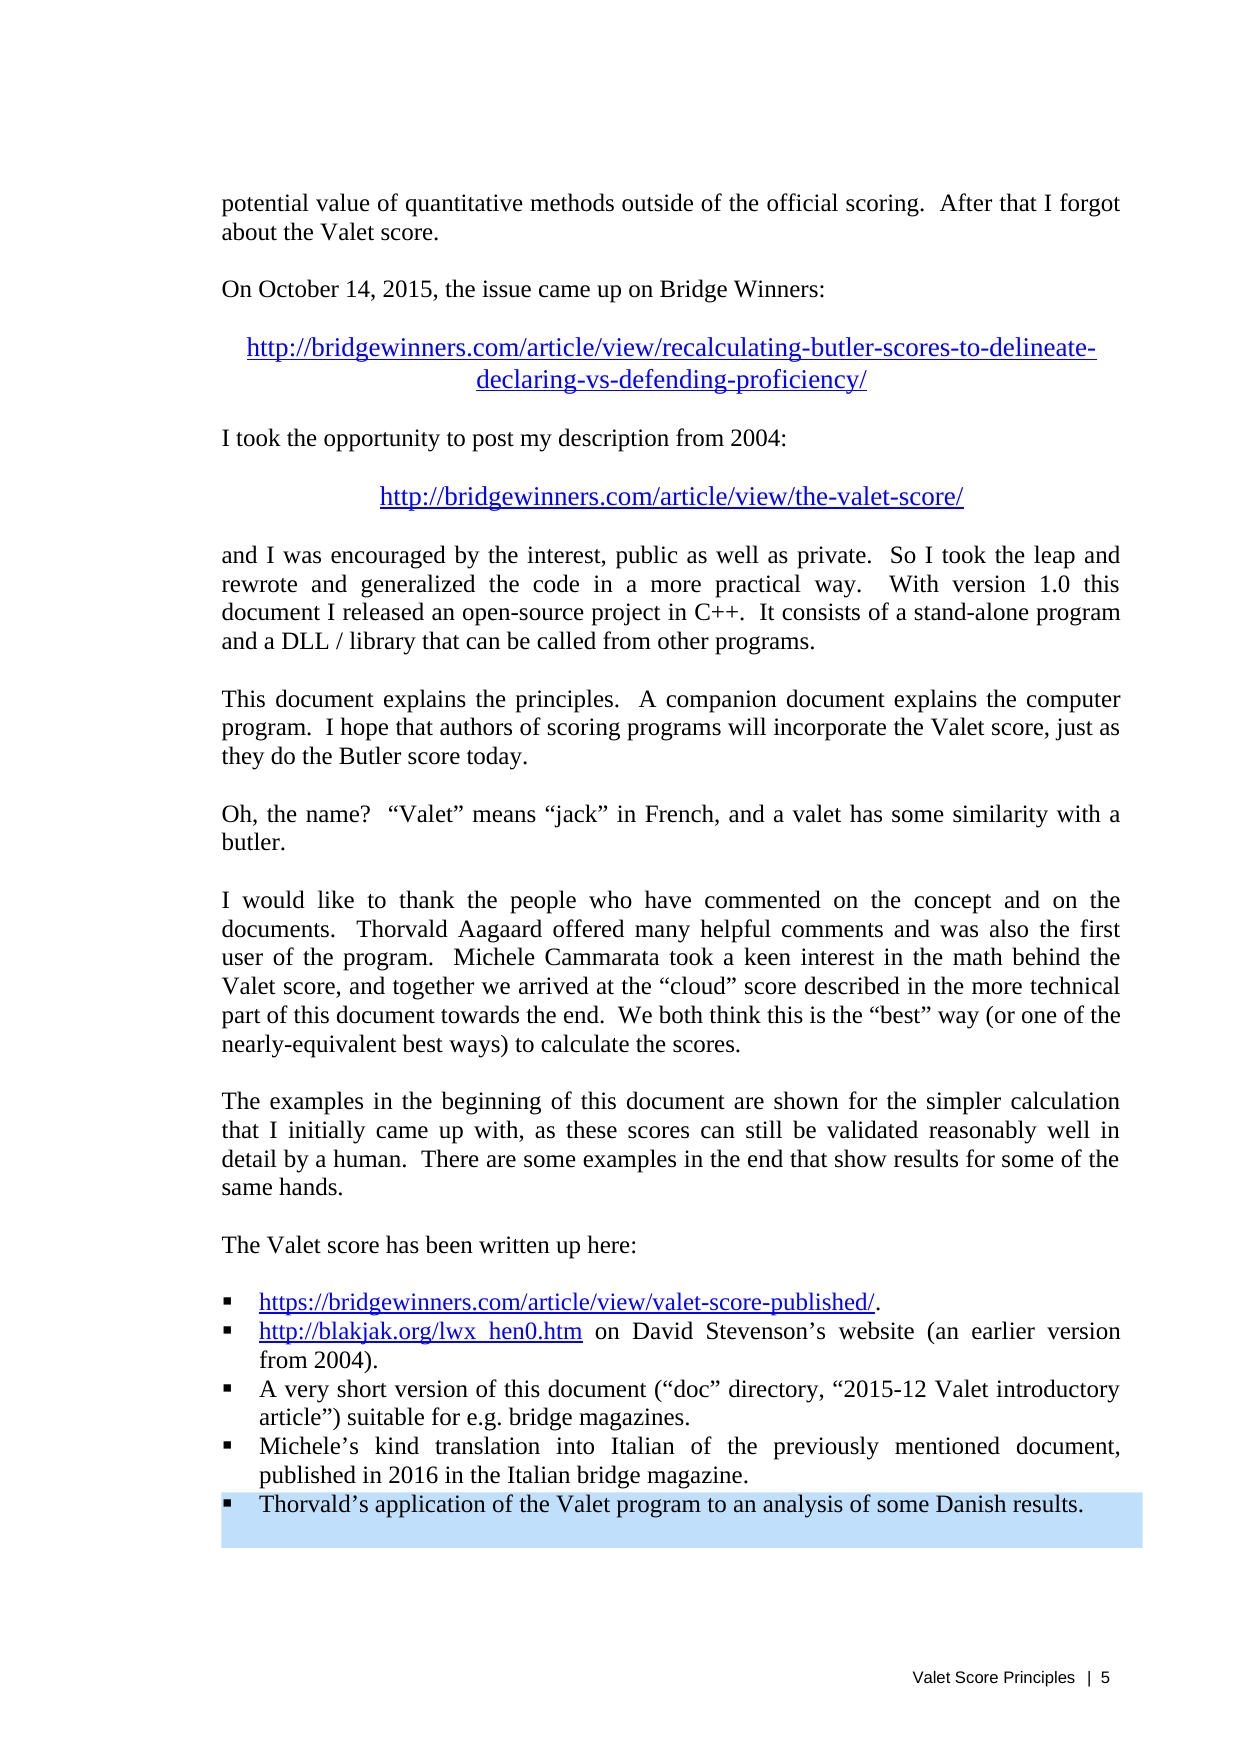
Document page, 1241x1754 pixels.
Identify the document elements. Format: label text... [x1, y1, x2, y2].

text http://bridgewinners.com/article/view/recalculating-butler-scores-to-delineate-declaring-vs-defending-proficiency/ [221, 332, 1121, 394]
list A very short version of this document (“doc” directory, “2015-12 Valet introductory article”) suitable for e.g. bridge magazines. [221, 1374, 1121, 1431]
text Oh, the name? “Valet” means “jack” in French, and a valet has some similarity with a butler. [221, 799, 1121, 856]
list Michele’s kind translation into Italian of the previously mentioned document, published in 2016 in the Italian bridge magazine. [221, 1431, 1121, 1489]
text http://bridgewinners.com/article/view/the-valet-score/ [221, 480, 1121, 511]
text I took the opportunity to post my description from 2004: [221, 423, 1121, 451]
text and I was encouraged by the interest, public as well as private. So I took the leap and rewrote and generalized the code in a more practical way. With version 1.0 this document I released an open-source project in C++. It consists of a stand-alone program and a DLL / library that can be called from other programs. [221, 540, 1121, 655]
list Thorvald’s application of the Valet program to an analysis of some Danish results. [221, 1489, 1121, 1517]
text I would like to thank the people who have commented on the concept and on the documents. Thorvald Aagaard offered many helpful comments and was also the first user of the program. Michele Cammarata took a keen interest in the math behind the Valet score, and together we arrived at the “cloud” score described in the more technical part of this document towards the end. We both think this is the “best” way (or one of the nearly-equivalent best ways) to calculate the scores. [221, 885, 1121, 1057]
list http://blakjak.org/lwx_hen0.htm on David Stevenson’s website (an earlier version from 2004). [221, 1316, 1121, 1374]
list https://bridgewinners.com/article/view/valet-score-published/. [221, 1287, 1121, 1316]
text This document explains the principles. A companion document explains the computer program. I hope that authors of scoring programs will incorporate the Valet score, just as they do the Butler score today. [221, 684, 1121, 770]
text On October 14, 2015, the issue came up on Bridge Winners: [221, 274, 1121, 303]
text The examples in the beginning of this document are shown for the simpler calculation that I initially came up with, as these scores can still be validated reasonably well in detail by a human. There are some examples in the end that show results for some of the same hands. [221, 1086, 1121, 1201]
text The Valet score has been written up here: [221, 1230, 1121, 1259]
